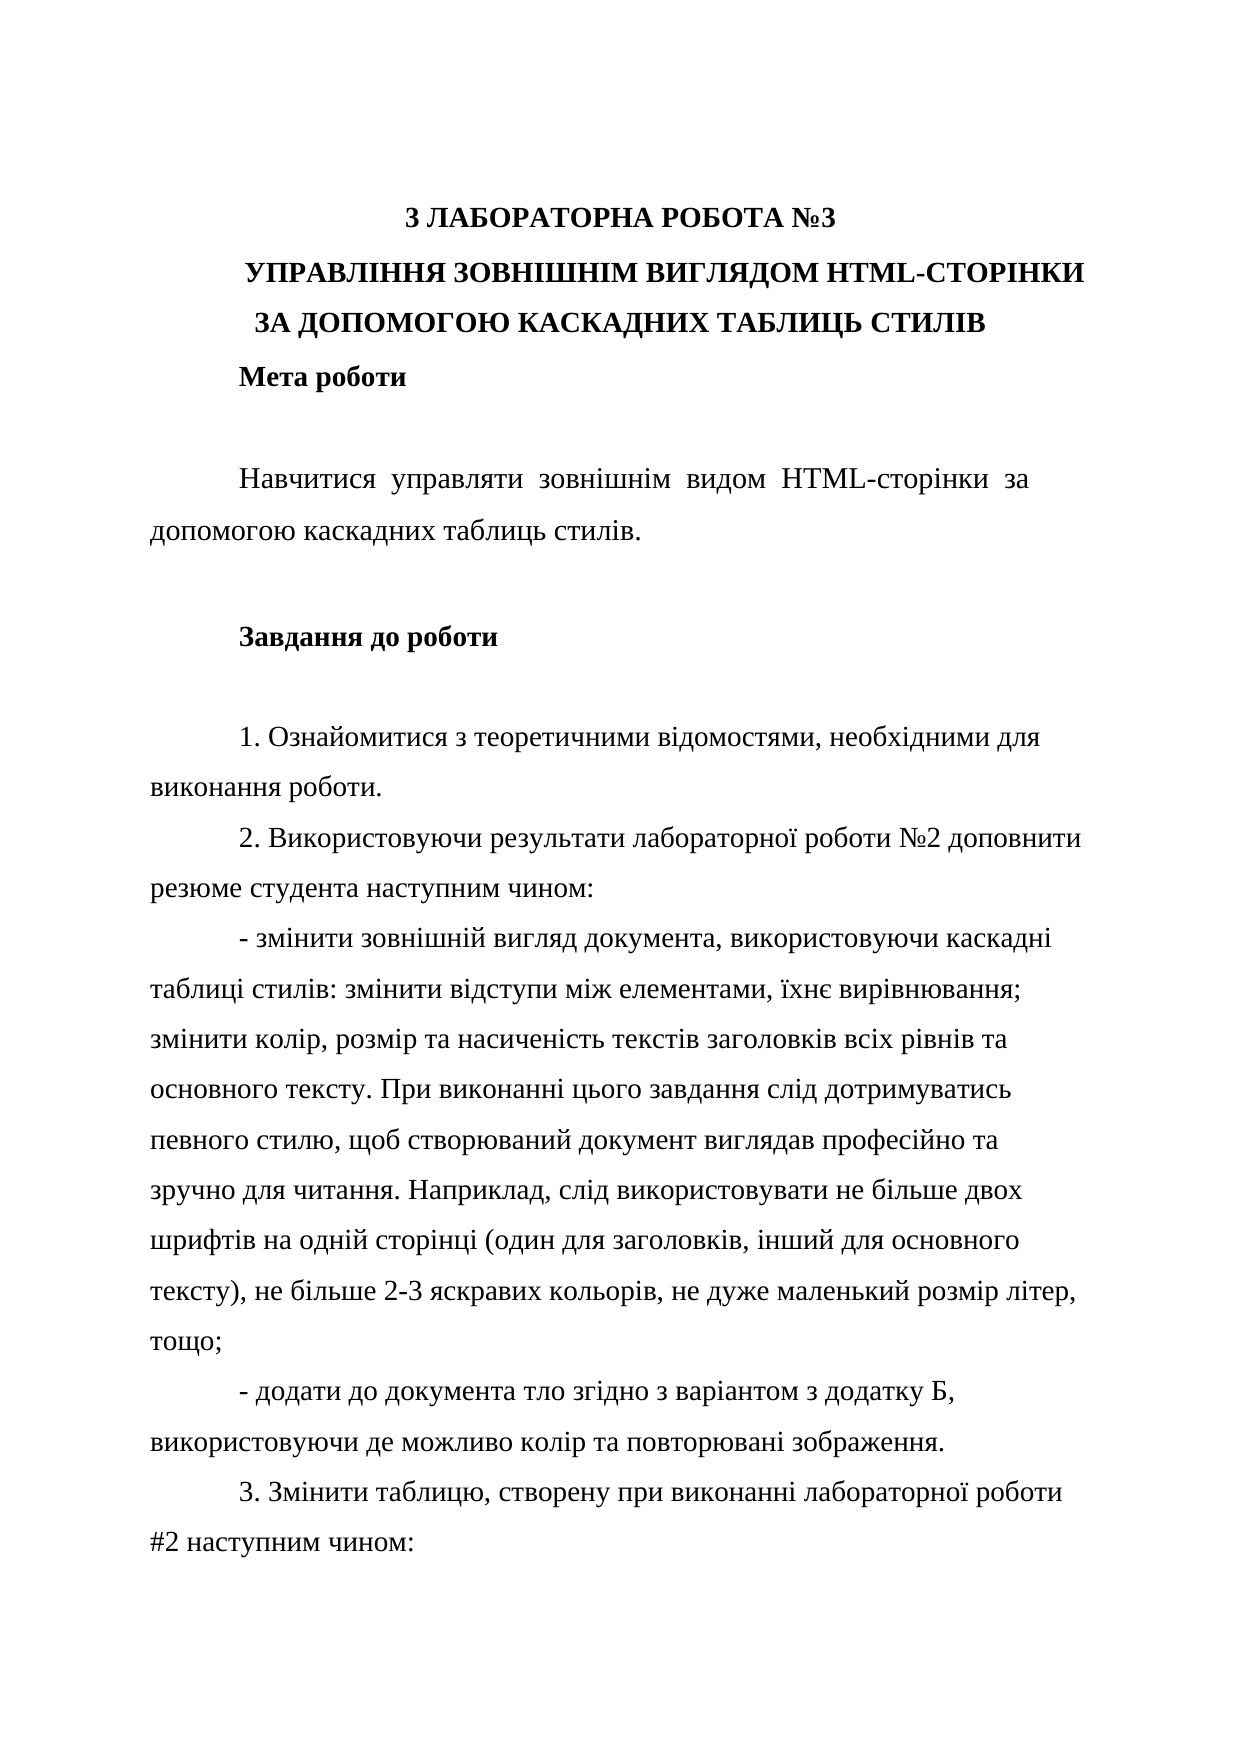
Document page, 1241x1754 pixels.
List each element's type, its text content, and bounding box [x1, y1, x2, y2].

text Завдання до роботи [150, 619, 1090, 652]
text 2. Використовуючи результати лабораторної роботи №2 доповнити резюме студента наступним чином: [150, 820, 1090, 904]
text Навчитися управляти зовнішнім видом HTML-сторінки за допомогою каскадних таблиць стилів. [150, 460, 1090, 547]
text - додати до документа тло згідно з варіантом з додатку Б, використовуючи де можливо колір та повторювані зображення. [150, 1373, 1090, 1457]
text 1. Ознайомитися з теоретичними відомостями, необхідними для виконання роботи. [150, 719, 1090, 803]
text Мета роботи [150, 359, 1090, 393]
text - змінити зовнішній вигляд документа, використовуючи каскадні таблиці стилів: змінити відступи між елементами, їхнє вирівнювання; змінити колір, розмір та насиченість текстів заголовків всіх рівнів та основного тексту. При виконанні цього завдання слід дотримуватись певного стилю, щоб створюваний документ виглядав професійно та зручно для читання. Наприклад, слід використовувати не більше двох шрифтів на одній сторінці (один для заголовків, інший для основного тексту), не більше 2-3 яскравих кольорів, не дуже маленький розмір літер, тощо; [150, 921, 1090, 1357]
text 3. Змінити таблицю, створену при виконанні лабораторної роботи #2 наступним чином: [150, 1474, 1090, 1558]
text УПРАВЛІННЯ ЗОВНІШНІМ ВИГЛЯДОМ HTML-СТОРІНКИ ЗА ДОПОМОГОЮ КАСКАДНИХ ТАБЛИЦЬ СТИЛІВ [150, 255, 1090, 339]
text 3 ЛАБОРАТОРНА РОБОТА №3 [150, 200, 1090, 234]
